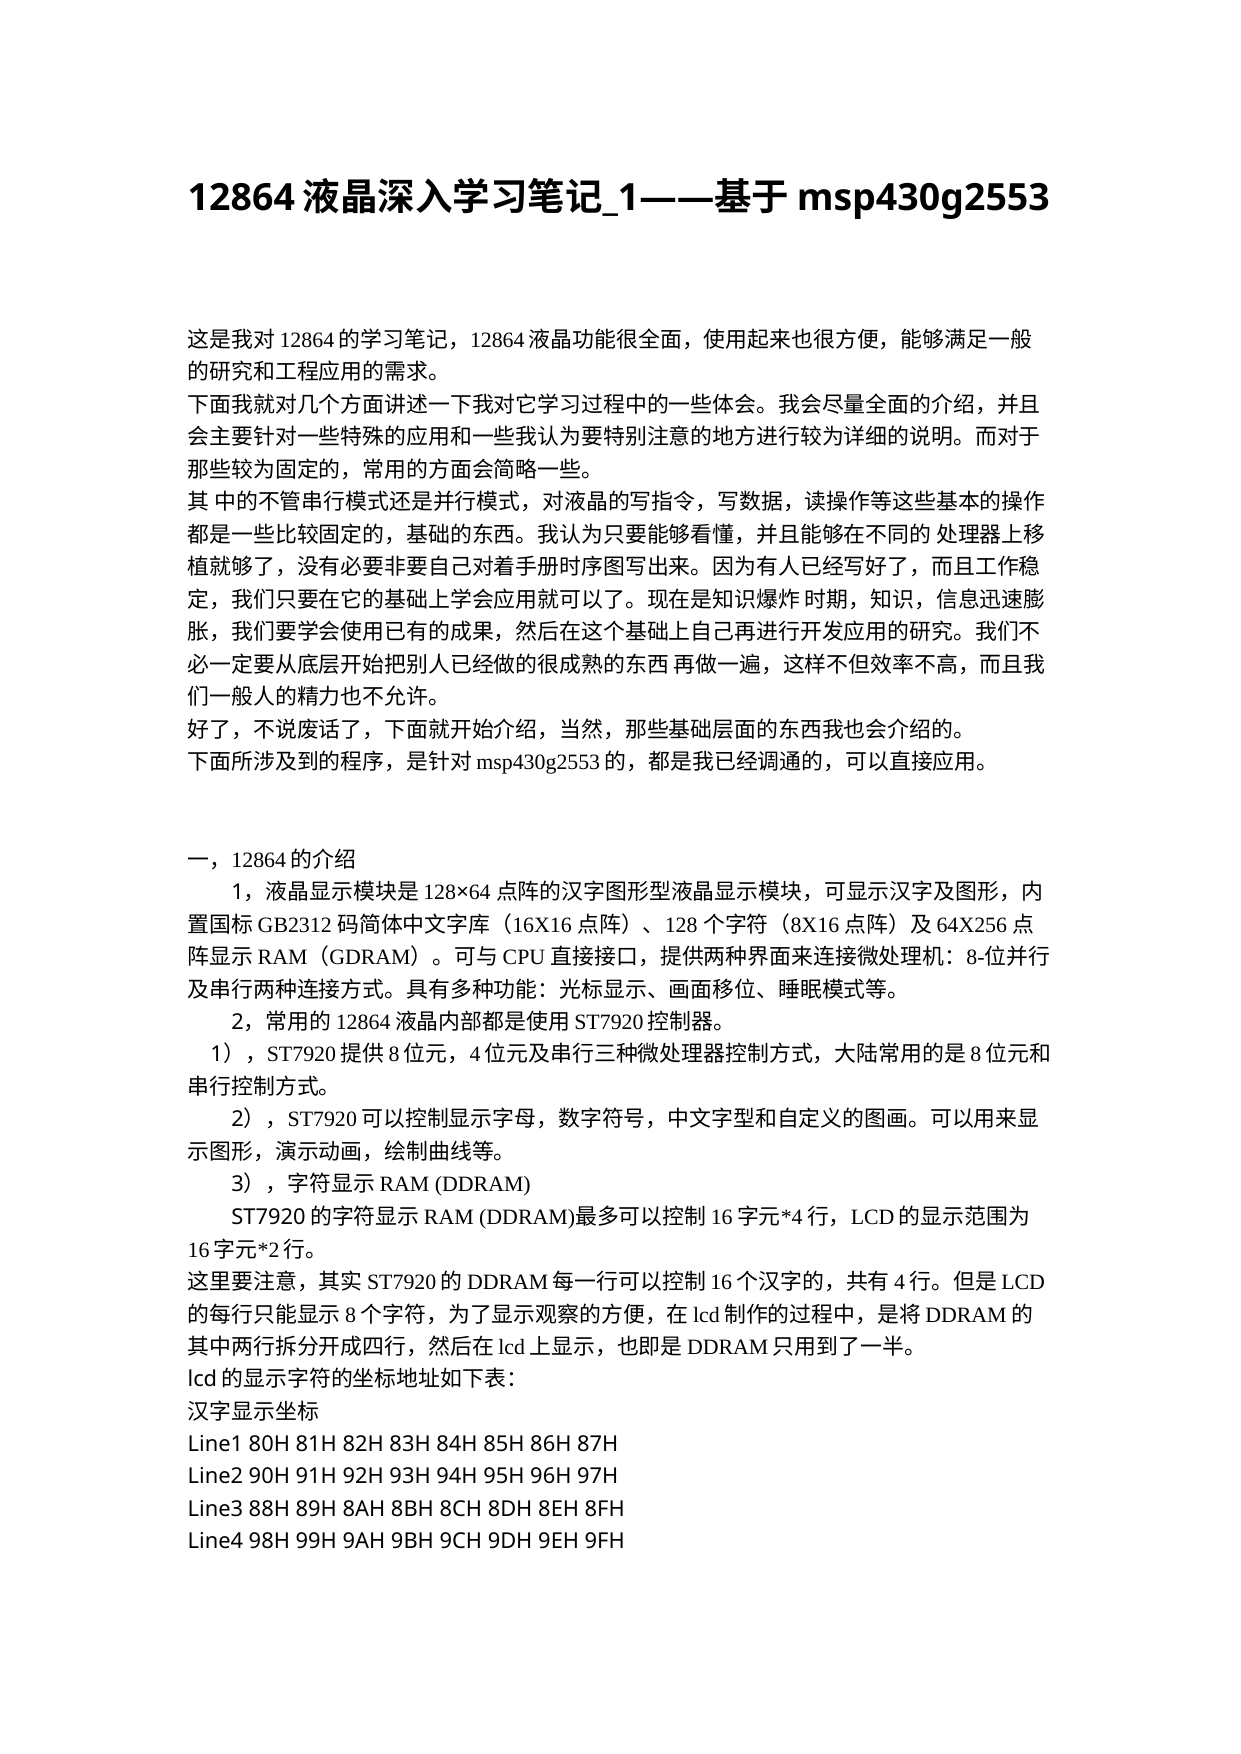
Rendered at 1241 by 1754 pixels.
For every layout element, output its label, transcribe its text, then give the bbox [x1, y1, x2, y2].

text 3），字符显示RAM (DDRAM) [187, 1166, 1053, 1199]
text 这里要注意，其实ST7920的DDRAM每一行可以控制16个汉字的，共有4行。但是LCD的每行只能显示8个字符，为了显示观察的方便，在lcd制作的过程中，是将DDRAM的其中两行拆分开成四行，然后在lcd上显示，也即是DDRAM只用到了一半。 [187, 1264, 1053, 1361]
text Line2 90H 91H 92H 93H 94H 95H 96H 97H [187, 1459, 1053, 1491]
text ST7920的字符显示RAM (DDRAM)最多可以控制16字元*4行，LCD的显示范围为16字元*2行。 [187, 1199, 1053, 1264]
text Line3 88H 89H 8AH 8BH 8CH 8DH 8EH 8FH [187, 1491, 1053, 1524]
text 汉字显示坐标 [187, 1394, 1053, 1426]
text 其 中的不管串行模式还是并行模式，对液晶的写指令，写数据，读操作等这些基本的操作都是一些比较固定的，基础的东西。我认为只要能够看懂，并且能够在不同的 处理器上移植就够了，没有必要非要自己对着手册时序图写出来。因为有人已经写好了，而且工作稳定，我们只要在它的基础上学会应用就可以了。现在是知识爆炸 时期，知识，信息迅速膨胀，我们要学会使用已有的成果，然后在这个基础上自己再进行开发应用的研究。我们不必一定要从底层开始把别人已经做的很成熟的东西 再做一遍，这样不但效率不高，而且我们一般人的精力也不允许。 [187, 484, 1053, 711]
text 下面所涉及到的程序，是针对msp430g2553的，都是我已经调通的，可以直接应用。 [187, 744, 1053, 776]
text 12864液晶深入学习笔记_1——基于msp430g2553 [187, 162, 1053, 227]
text 下面我就对几个方面讲述一下我对它学习过程中的一些体会。我会尽量全面的介绍，并且会主要针对一些特殊的应用和一些我认为要特别注意的地方进行较为详细的说明。而对于那些较为固定的，常用的方面会简略一些。 [187, 386, 1053, 484]
text 这是我对12864的学习笔记，12864液晶功能很全面，使用起来也很方便，能够满足一般的研究和工程应用的需求。 [187, 321, 1053, 386]
text 2），ST7920可以控制显示字母，数字符号，中文字型和自定义的图画。可以用来显示图形，演示动画，绘制曲线等。 [187, 1101, 1053, 1166]
text lcd的显示字符的坐标地址如下表： [187, 1361, 1053, 1394]
text 一，12864的介绍 [187, 841, 1053, 874]
text Line1 80H 81H 82H 83H 84H 85H 86H 87H [187, 1426, 1053, 1459]
text 1，液晶显示模块是128×64 点阵的汉字图形型液晶显示模块，可显示汉字及图形，内置国标GB2312 码简体中文字库（16X16 点阵）、128 个字符（8X16 点阵）及64X256 点阵显示RAM（GDRAM）。可与CPU 直接接口，提供两种界面来连接微处理机：8-位并行及串行两种连接方式。具有多种功能：光标显示、画面移位、睡眠模式等。 [187, 874, 1053, 1004]
text 好了，不说废话了，下面就开始介绍，当然，那些基础层面的东西我也会介绍的。 [187, 711, 1053, 744]
text Line4 98H 99H 9AH 9BH 9CH 9DH 9EH 9FH [187, 1524, 1053, 1556]
text 1），ST7920提供8位元，4位元及串行三种微处理器控制方式，大陆常用的是8位元和串行控制方式。 [187, 1036, 1053, 1101]
text 2，常用的12864液晶内部都是使用ST7920控制器。 [187, 1004, 1053, 1036]
